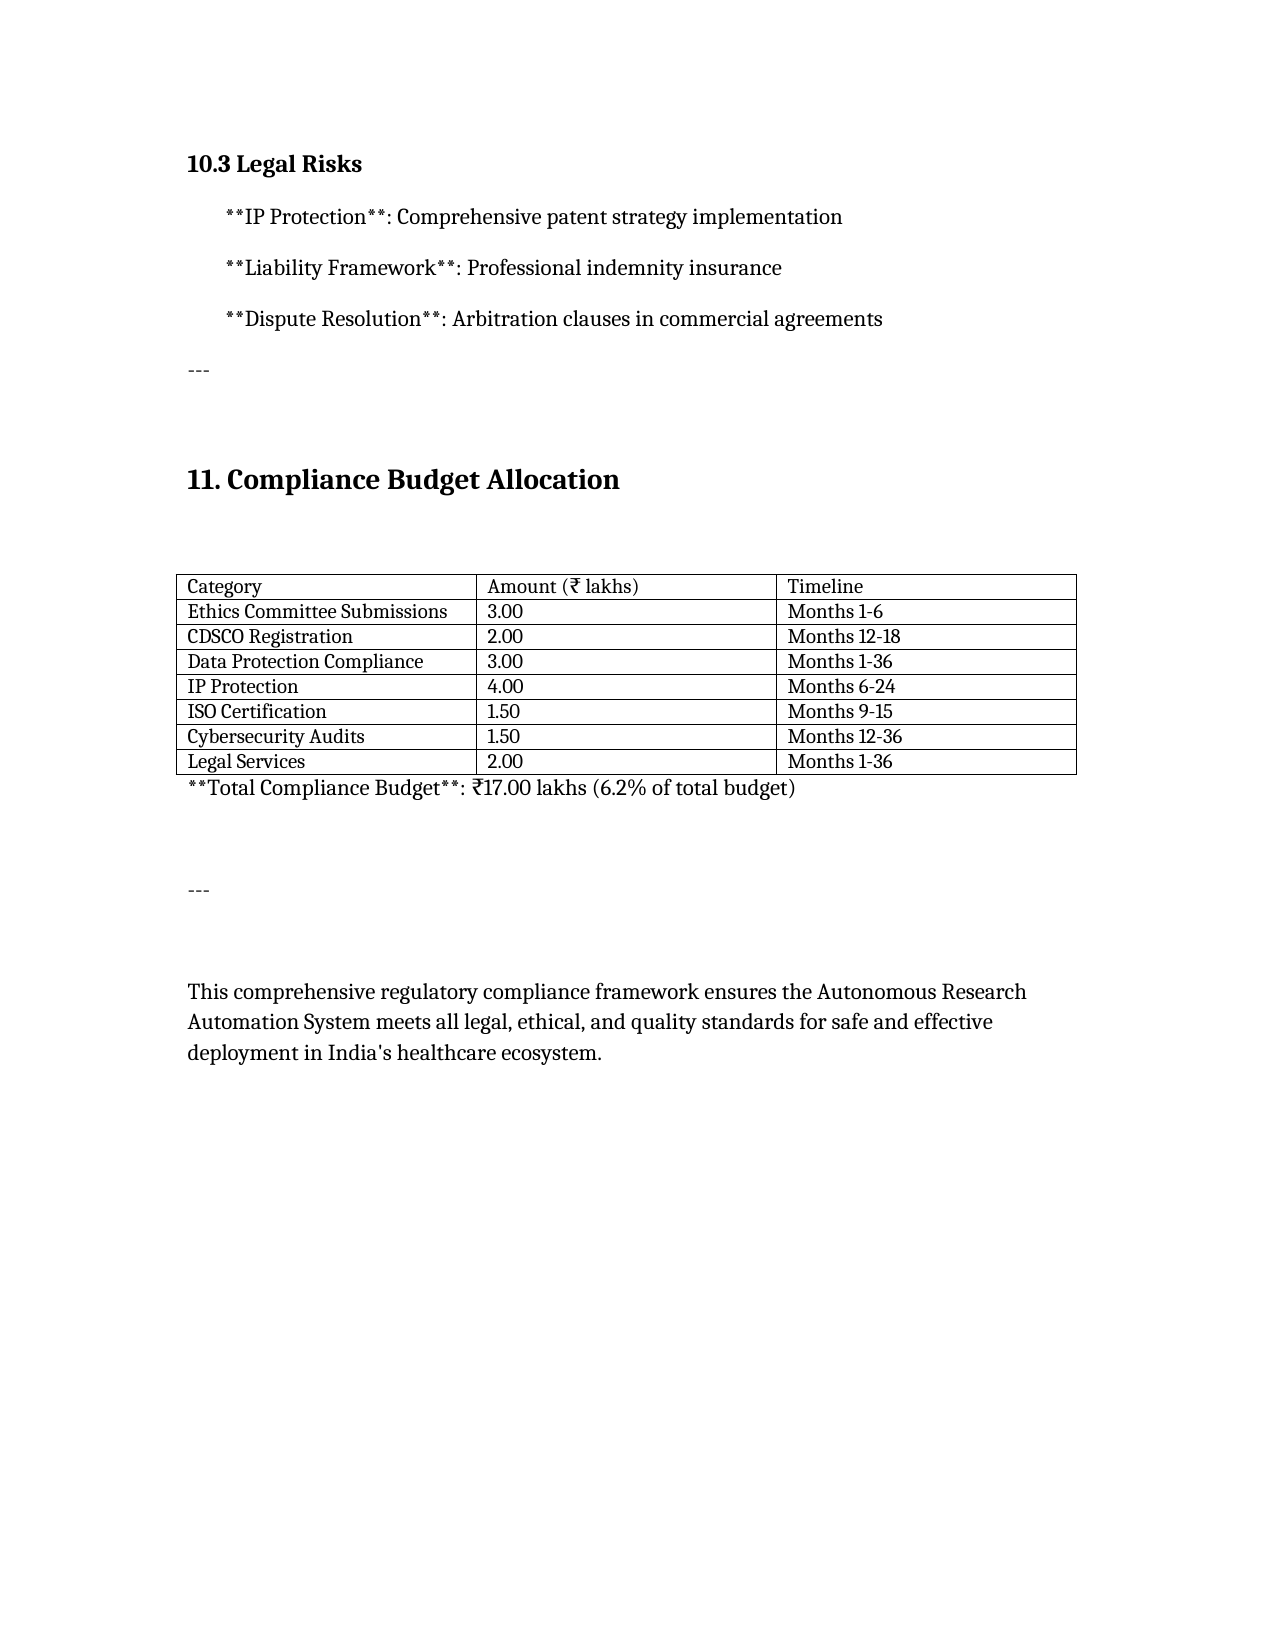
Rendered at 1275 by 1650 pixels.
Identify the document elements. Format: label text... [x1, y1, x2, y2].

table_cell Months 1-6 [777, 600, 1076, 624]
text This comprehensive regulatory compliance framework ensures the Autonomous Research Automation System meets all legal, ethical, and quality standards for safe and effective deployment in India's healthcare ecosystem. [187, 979, 1087, 1066]
table_cell 3.00 [477, 600, 776, 624]
table_header Timeline [777, 575, 1076, 599]
table_cell Legal Services [177, 750, 476, 774]
text **Dispute Resolution**: Arbitration clauses in commercial agreements [225, 306, 1087, 332]
table_cell 2.00 [477, 625, 776, 649]
table_cell Cybersecurity Audits [177, 725, 476, 749]
text 11. Compliance Budget Allocation [187, 463, 1087, 497]
table_cell Months 12-36 [777, 725, 1076, 749]
table_cell Months 9-15 [777, 700, 1076, 724]
table_cell 1.50 [477, 700, 776, 724]
text --- [187, 877, 1087, 903]
table_cell ISO Certification [177, 700, 476, 724]
table_cell 2.00 [477, 750, 776, 774]
table_header Amount (₹ lakhs) [477, 575, 776, 599]
table_cell IP Protection [177, 675, 476, 699]
text **IP Protection**: Comprehensive patent strategy implementation [225, 204, 1087, 230]
table_cell Months 1-36 [777, 750, 1076, 774]
text --- [187, 357, 1087, 383]
table_cell 3.00 [477, 650, 776, 674]
text 10.3 Legal Risks [187, 150, 1087, 179]
table_cell Months 6-24 [777, 675, 1076, 699]
text **Liability Framework**: Professional indemnity insurance [225, 255, 1087, 281]
text **Total Compliance Budget**: ₹17.00 lakhs (6.2% of total budget) [187, 775, 1087, 801]
table_cell Months 12-18 [777, 625, 1076, 649]
table_cell CDSCO Registration [177, 625, 476, 649]
table_header Category [177, 575, 476, 599]
table_cell Data Protection Compliance [177, 650, 476, 674]
table_cell Ethics Committee Submissions [177, 600, 476, 624]
table_cell 4.00 [477, 675, 776, 699]
table_cell 1.50 [477, 725, 776, 749]
table_cell Months 1-36 [777, 650, 1076, 674]
